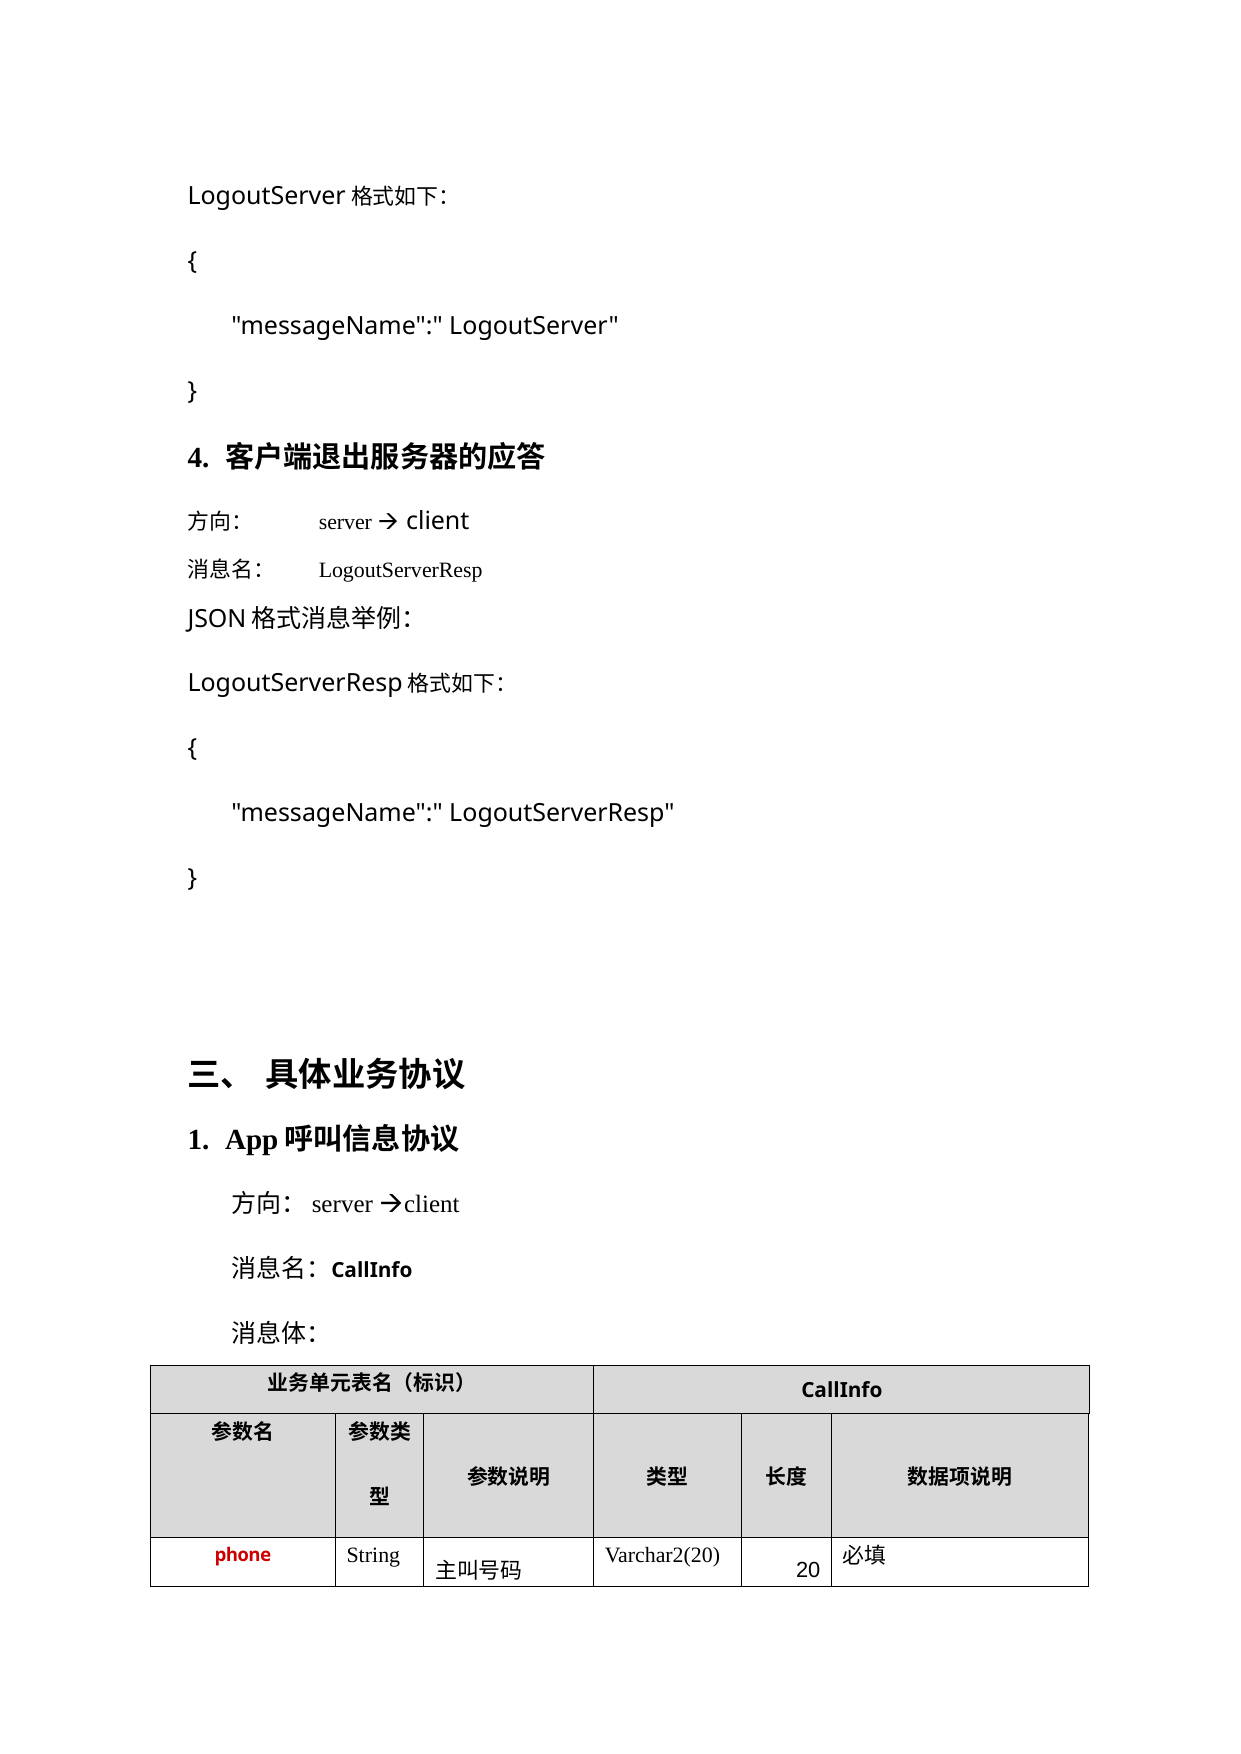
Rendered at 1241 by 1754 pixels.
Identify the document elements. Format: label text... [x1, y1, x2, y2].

table_header CallInfo [594, 1366, 1089, 1413]
list App呼叫信息协议 [187, 1104, 1053, 1169]
table_cell phone [151, 1538, 335, 1586]
table_header 业务单元表名（标识） [151, 1366, 593, 1413]
table_cell 数据项说明 [832, 1414, 1088, 1537]
text } [187, 357, 1053, 422]
text JSON格式消息举例： [187, 584, 1053, 649]
table_cell 20 [742, 1538, 831, 1586]
text 消息名： LogoutServerResp [187, 552, 1053, 584]
text LogoutServer格式如下： [187, 162, 1053, 227]
text } [187, 844, 1053, 909]
list 客户端退出服务器的应答 [187, 422, 1053, 487]
table_cell 参数说明 [424, 1414, 593, 1537]
list 具体业务协议 [187, 1039, 1053, 1104]
text { [187, 227, 1053, 292]
table_cell String [336, 1538, 423, 1586]
table_cell 长度 [742, 1414, 831, 1537]
text 方向： server client [187, 487, 1053, 552]
text 消息名：CallInfo [231, 1234, 1053, 1299]
text "messageName":" LogoutServerResp" [187, 779, 1053, 844]
text 方向： server client [231, 1169, 1053, 1234]
table_cell 主叫号码 [424, 1538, 593, 1586]
text 消息体： [231, 1299, 1053, 1364]
table_cell 参数名 [151, 1414, 335, 1537]
table_cell Varchar2(20) [594, 1538, 741, 1586]
table_cell 类型 [594, 1414, 741, 1537]
text { [187, 714, 1053, 779]
text LogoutServerResp格式如下： [187, 649, 1053, 714]
text "messageName":" LogoutServer" [187, 292, 1053, 357]
table_cell 参数类型 [336, 1414, 423, 1537]
table_cell 必填 [832, 1538, 1088, 1586]
